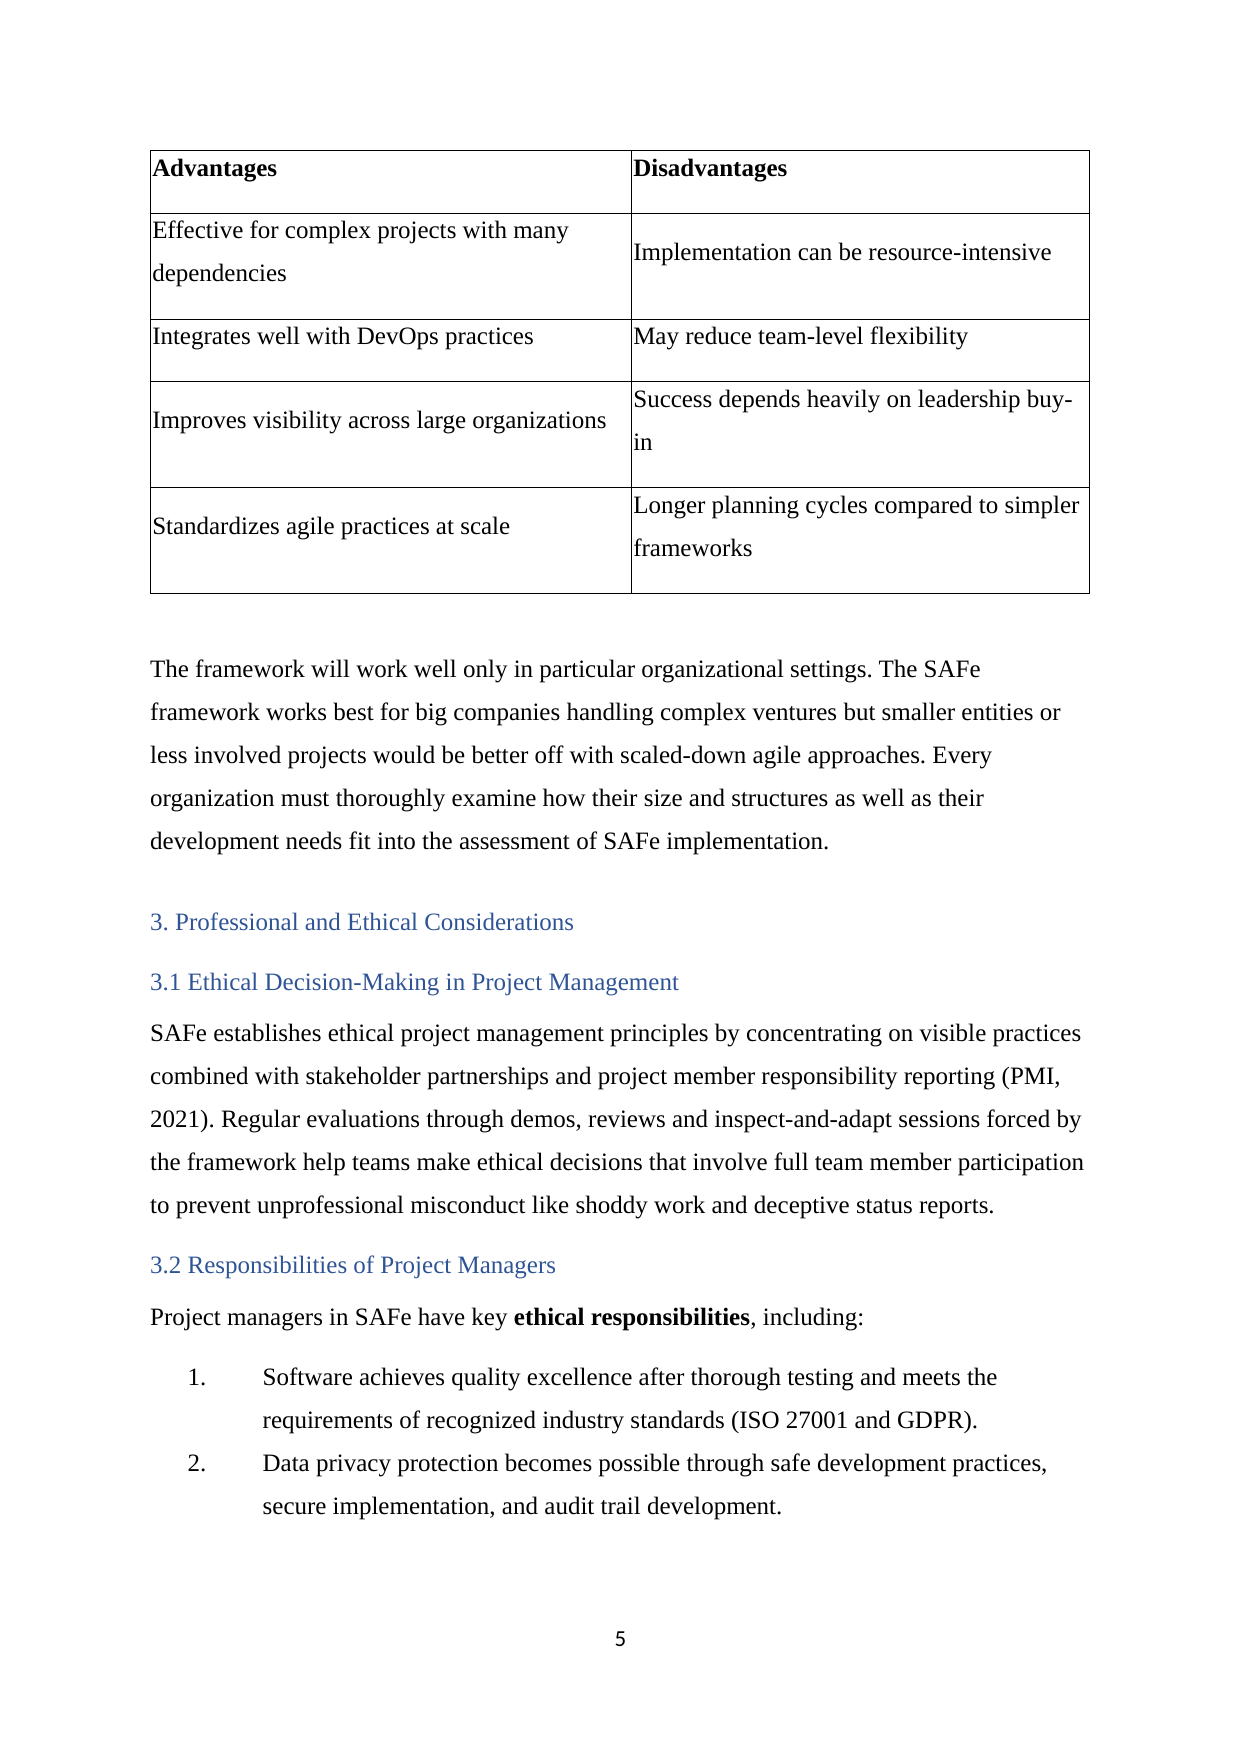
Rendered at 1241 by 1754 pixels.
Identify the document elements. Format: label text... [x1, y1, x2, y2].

table_cell Implementation can be resource-intensive [632, 214, 1089, 318]
table_cell May reduce team-level flexibility [632, 320, 1089, 381]
table_cell Improves visibility across large organizations [151, 382, 631, 487]
list Data privacy protection becomes possible through safe development practices, secure implementation, and audit trail development. [187, 1448, 1090, 1520]
table_cell Standardizes agile practices at scale [151, 488, 631, 593]
table_header Disadvantages [632, 151, 1089, 213]
list Software achieves quality excellence after thorough testing and meets the requirements of recognized industry standards (ISO 27001 and GDPR). [187, 1362, 1090, 1433]
table_header Advantages [151, 151, 631, 213]
table_cell Integrates well with DevOps practices [151, 320, 631, 381]
table_cell Longer planning cycles compared to simpler frameworks [632, 488, 1089, 593]
subtitle 3.1 Ethical Decision-Making in Project Management [150, 967, 1090, 995]
subtitle 3. Professional and Ethical Considerations [150, 907, 1090, 936]
subtitle 3.2 Responsibilities of Project Managers [150, 1250, 1090, 1279]
table_cell Effective for complex projects with many dependencies [151, 214, 631, 318]
text SAFe establishes ethical project management principles by concentrating on visible practices combined with stakeholder partnerships and project member responsibility reporting (PMI, 2021). Regular evaluations through demos, reviews and inspect-and-adapt sessions forced by the framework help teams make ethical decisions that involve full team member participation to prevent unprofessional misconduct like shoddy work and deceptive status reports. [150, 1018, 1090, 1219]
text The framework will work well only in particular organizational settings. The SAFe framework works best for big companies handling complex ventures but smaller entities or less involved projects would be better off with scaled-down agile approaches. Every organization must thoroughly examine how their size and structures as well as their development needs fit into the assessment of SAFe implementation. [150, 654, 1090, 855]
text Project managers in SAFe have key ethical responsibilities, including: [150, 1302, 1090, 1331]
table_cell Success depends heavily on leadership buy-in [632, 382, 1089, 487]
